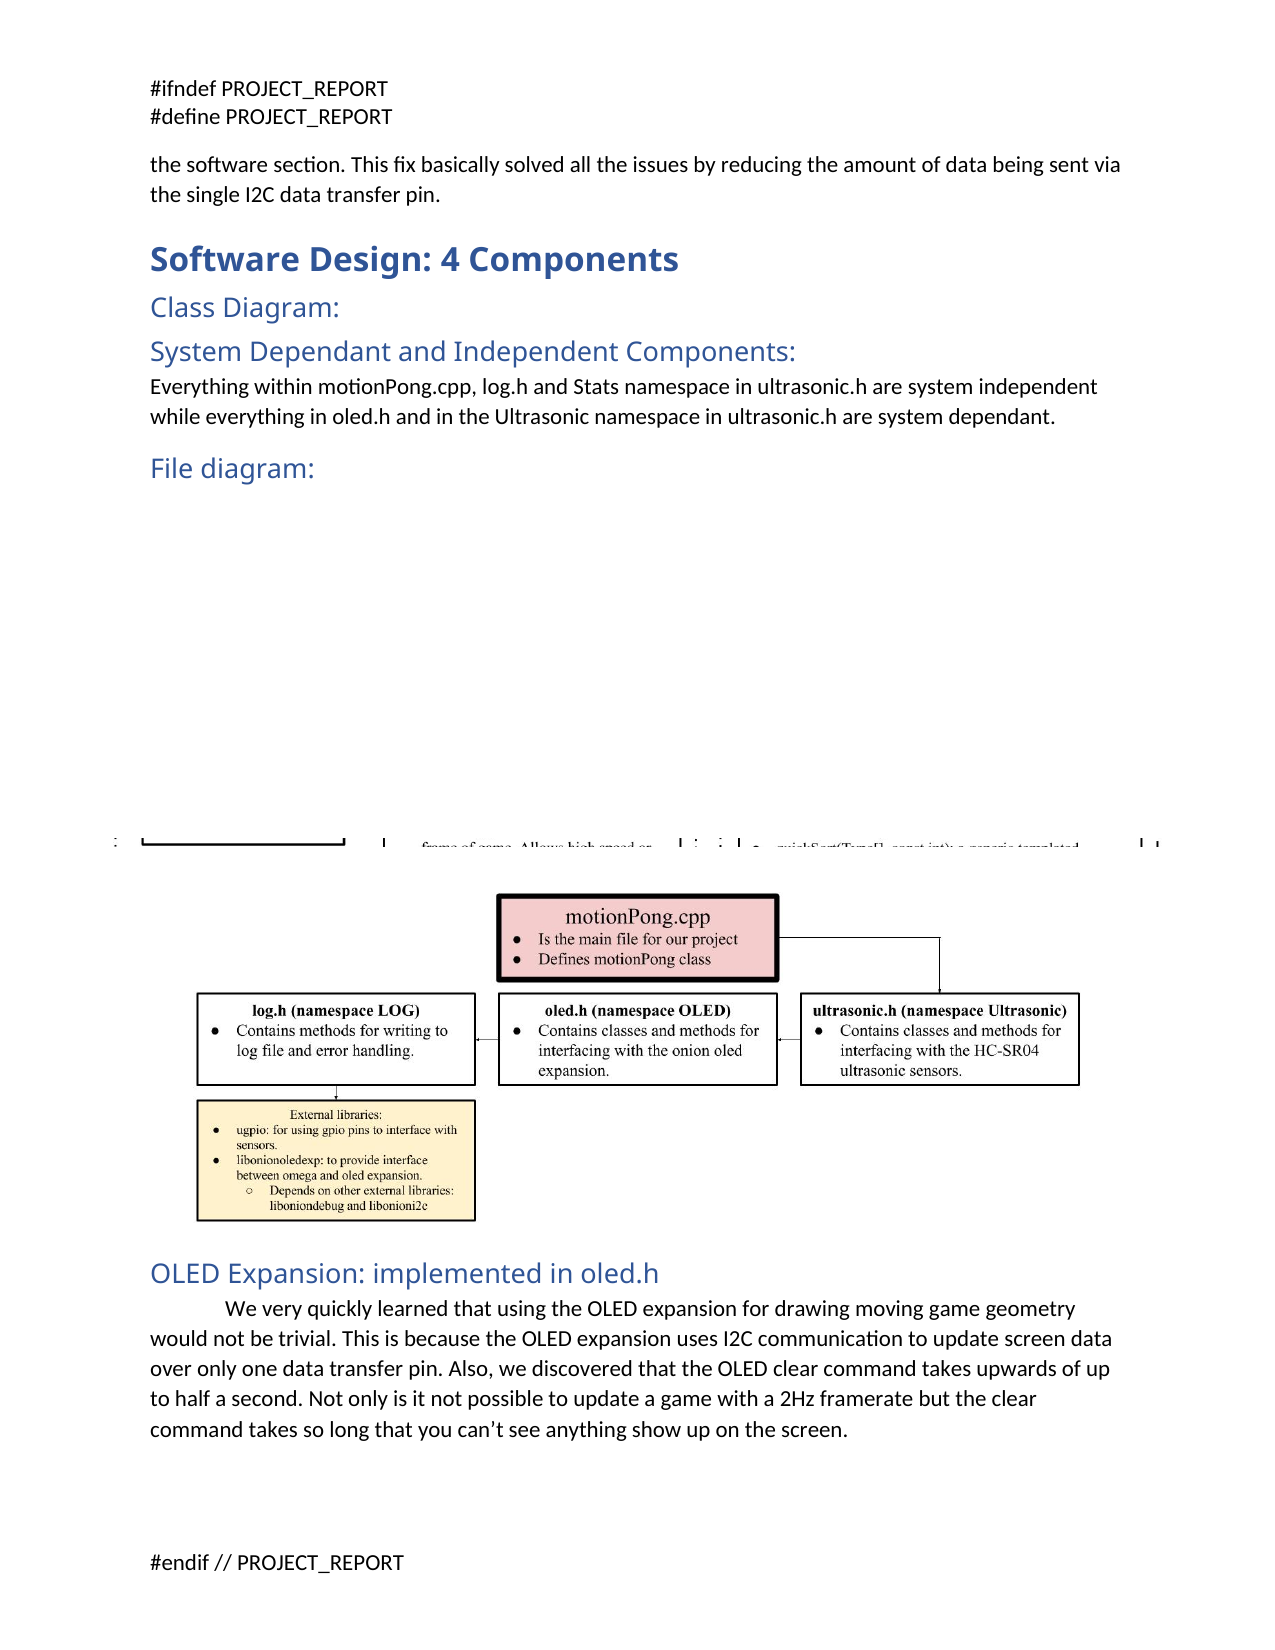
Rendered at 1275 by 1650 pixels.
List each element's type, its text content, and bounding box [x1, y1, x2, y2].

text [150, 150, 1125, 208]
picture [105, 837, 1170, 846]
subtitle OLED Expansion: implemented in oled.h [150, 1253, 1125, 1290]
subtitle Software Design: 4 Components [150, 235, 1125, 281]
text Everything within motionPong.cpp, log.h and Stats namespace in ultrasonic.h are system independent while everything in oled.h and in the Ultrasonic namespace in ultrasonic.h are system dependant. [150, 372, 1125, 431]
subtitle File diagram: [150, 449, 1125, 486]
picture [179, 849, 1096, 1205]
text We very quickly learned that using the OLED expansion for drawing moving game geometry would not be trivial. This is because the OLED expansion uses I2C communication to update screen data over only one data transfer pin. Also, we discovered that the OLED clear command takes upwards of up to half a second. Not only is it not possible to update a game with a 2Hz framerate but the clear command takes so long that you can’t see anything show up on the screen. [150, 1293, 1125, 1442]
subtitle System Dependant and Independent Components: [150, 332, 1125, 369]
subtitle Class Diagram: [150, 288, 1125, 325]
